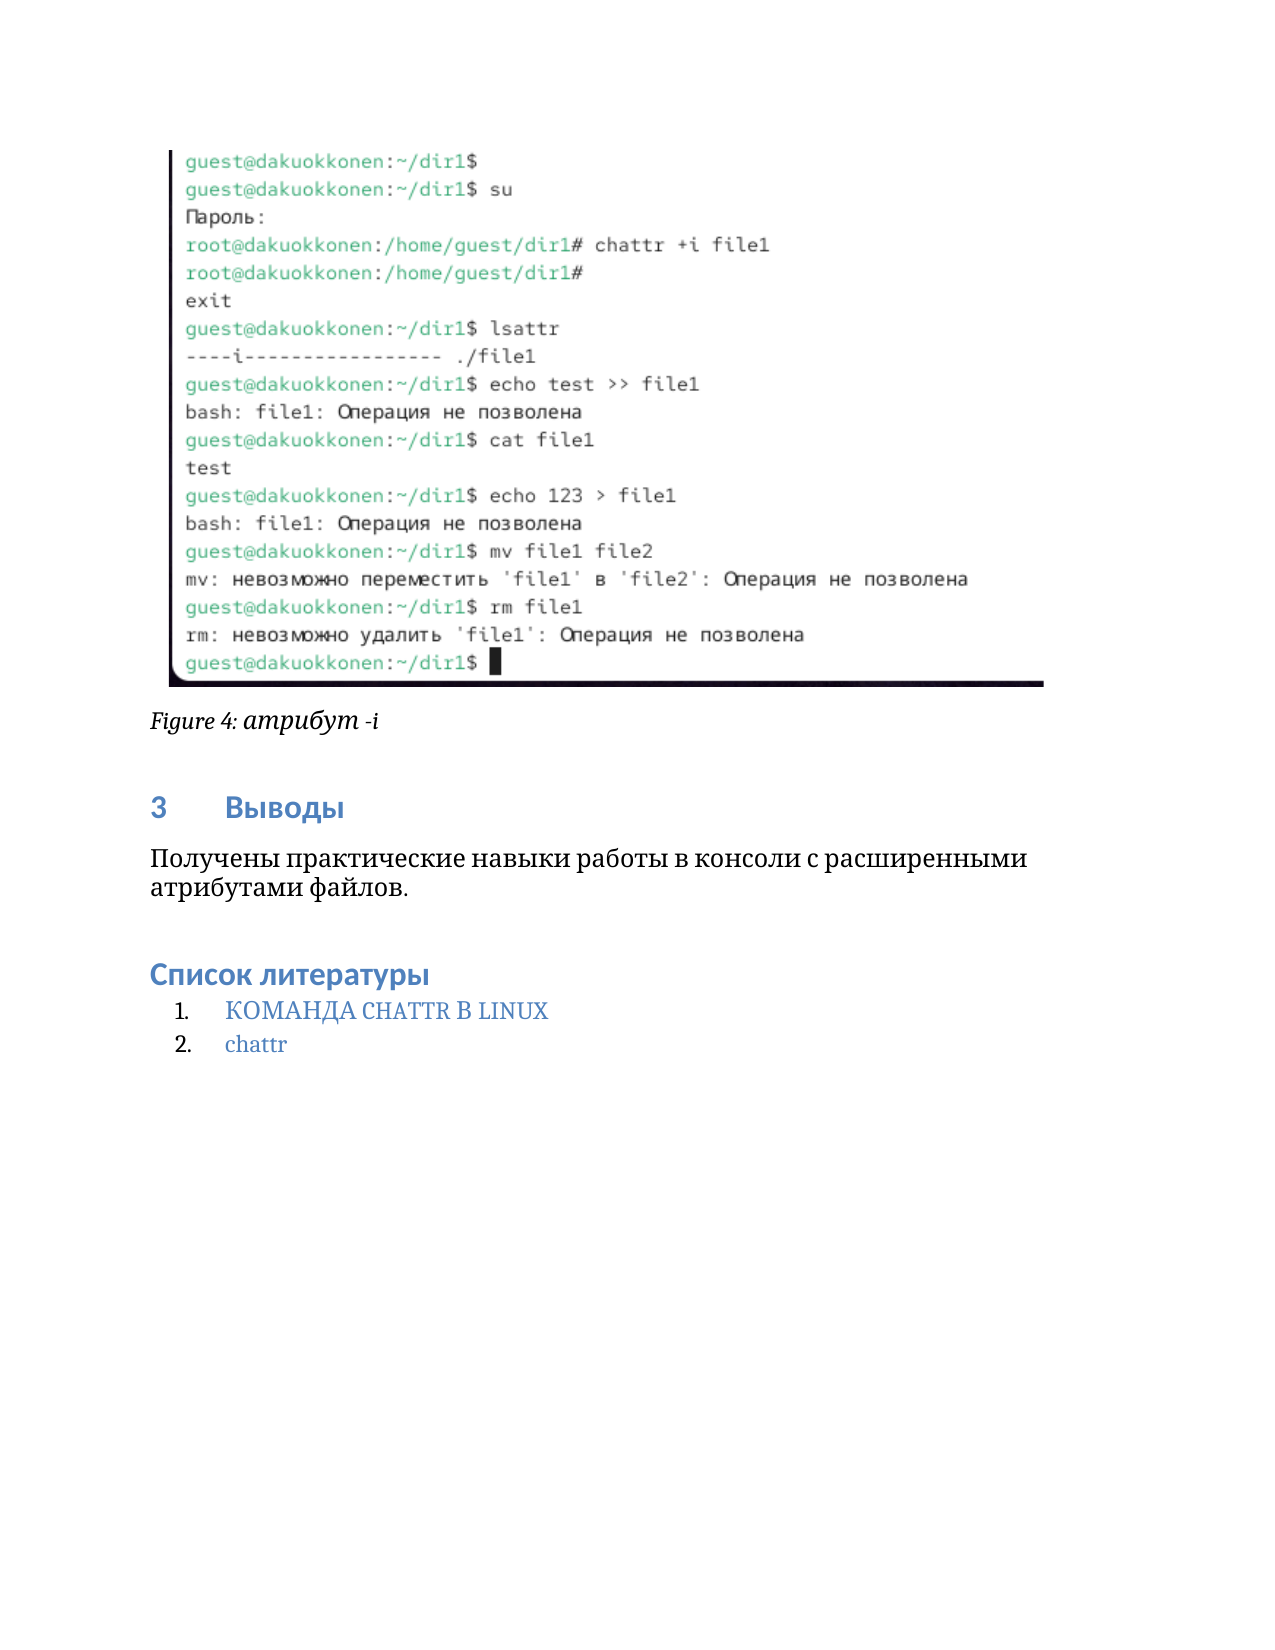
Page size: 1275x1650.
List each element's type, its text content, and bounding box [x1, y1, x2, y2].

subtitle 3 Выводы [150, 786, 1125, 826]
text Получены практические навыки работы в консоли с расширенными атрибутами файлов. [150, 845, 1125, 903]
text Figure 4: атрибут -i [150, 707, 1125, 736]
subtitle Список литературы [150, 953, 1125, 993]
list chattr [175, 1030, 1125, 1058]
picture [168, 150, 1044, 687]
list КОМАНДА CHATTR В LINUX [175, 997, 1125, 1026]
